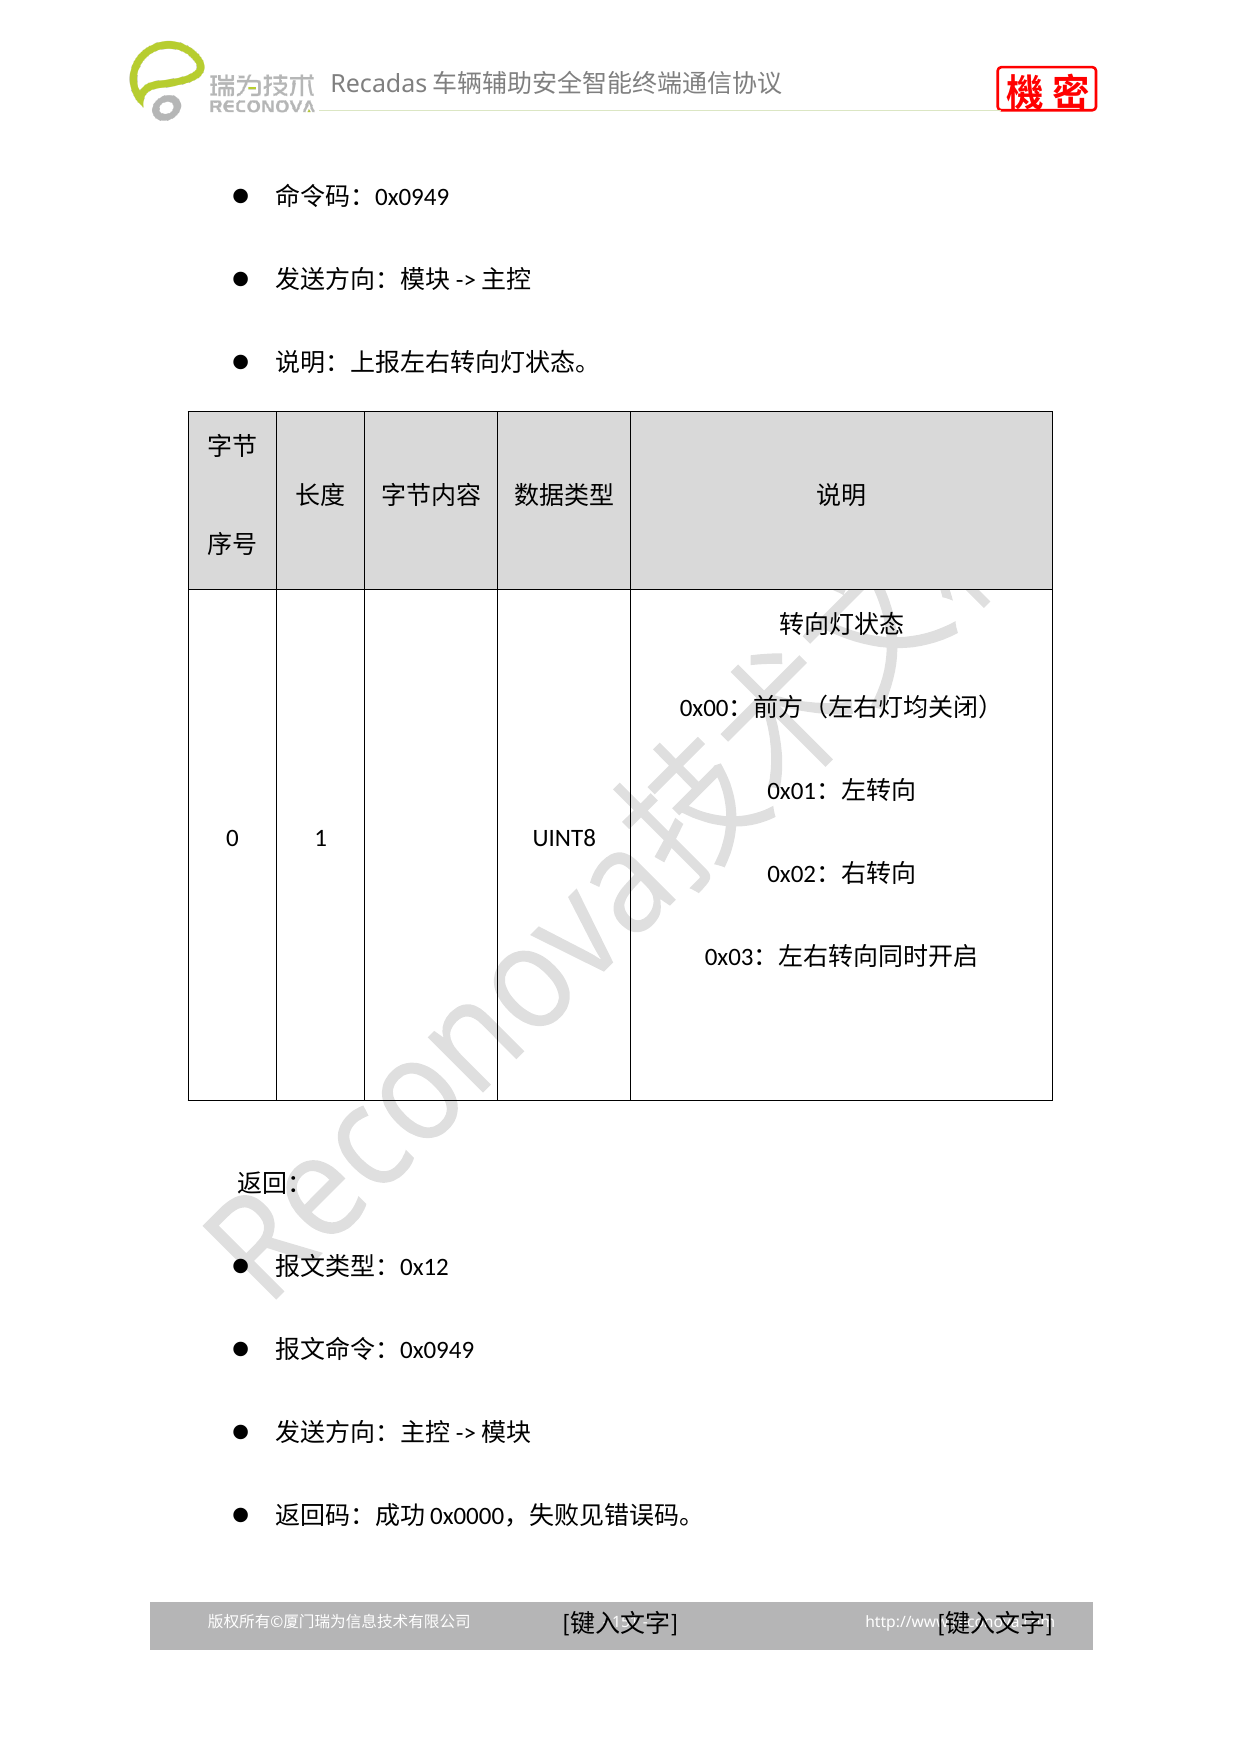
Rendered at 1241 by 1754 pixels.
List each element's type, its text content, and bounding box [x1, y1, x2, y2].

list 报文命令：0x0949 [231, 1315, 1053, 1380]
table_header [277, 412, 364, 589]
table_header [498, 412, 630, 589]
text 返回： [187, 1149, 1053, 1214]
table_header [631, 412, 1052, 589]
list 返回码：成功0x0000，失败见错误码。 [231, 1481, 1053, 1546]
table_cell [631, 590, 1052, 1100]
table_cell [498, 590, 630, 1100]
list 命令码：0x0949 [231, 162, 1053, 227]
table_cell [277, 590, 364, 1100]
list 说明：上报左右转向灯状态。 [231, 328, 1053, 393]
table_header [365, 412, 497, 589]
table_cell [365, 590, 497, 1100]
picture [114, 34, 330, 127]
list 报文类型：0x12 [231, 1232, 1053, 1297]
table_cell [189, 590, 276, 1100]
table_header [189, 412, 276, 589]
list 发送方向：模块 -> 主控 [231, 245, 1053, 310]
list 发送方向：主控 -> 模块 [231, 1398, 1053, 1463]
